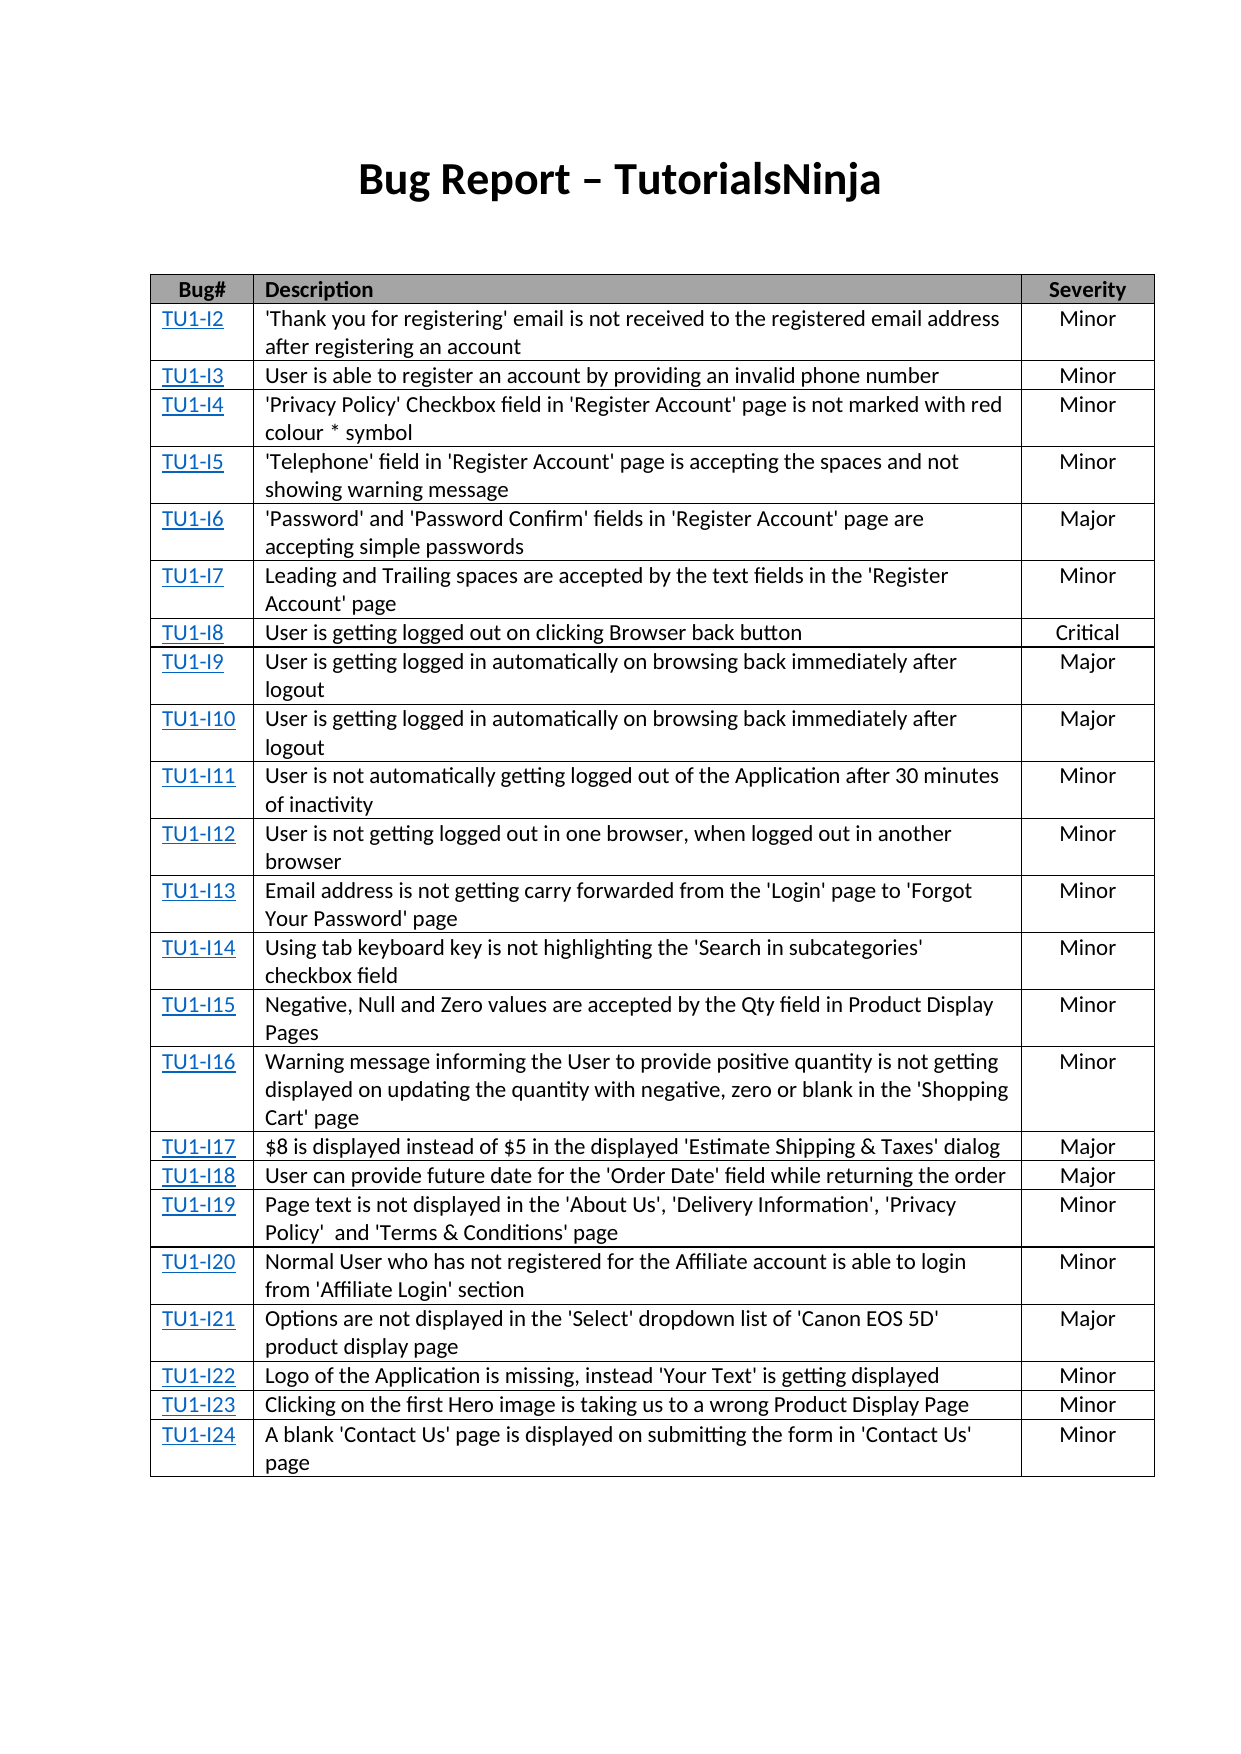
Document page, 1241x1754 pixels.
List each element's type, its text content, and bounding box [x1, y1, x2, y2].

table_cell Using tab keyboard key is not highlighting the 'Search in subcategories' checkbox field [254, 933, 1021, 989]
table_cell 'Telephone' field in 'Register Account' page is accepting the spaces and not showing warning message [254, 447, 1021, 503]
table_cell 'Password' and 'Password Confirm' fields in 'Register Account' page are accepting simple passwords [254, 504, 1021, 560]
table_header Bug# [151, 275, 253, 303]
table_cell TU1-I9 [151, 648, 253, 703]
table_cell TU1-I2 [151, 304, 253, 360]
table_cell TU1-I22 [151, 1362, 253, 1389]
table_cell Clicking on the first Hero image is taking us to a wrong Product Display Page [254, 1391, 1021, 1419]
table_cell TU1-I3 [151, 361, 253, 389]
table_cell Negative, Null and Zero values are accepted by the Qty field in Product Display Pages [254, 990, 1021, 1046]
table_cell User is getting logged in automatically on browsing back immediately after logout [254, 705, 1021, 761]
table_cell Minor [1022, 361, 1154, 389]
table_header Description [254, 275, 1021, 303]
table_cell Critical [1022, 619, 1154, 646]
table_cell Minor [1022, 933, 1154, 989]
table_cell Minor [1022, 447, 1154, 503]
table_cell User can provide future date for the 'Order Date' field while returning the order [254, 1161, 1021, 1189]
table_cell Normal User who has not registered for the Affiliate account is able to login from 'Affiliate Login' section [254, 1248, 1021, 1303]
table_cell Minor [1022, 304, 1154, 360]
table_cell TU1-I12 [151, 819, 253, 875]
table_cell Minor [1022, 390, 1154, 446]
table_cell TU1-I24 [151, 1420, 253, 1476]
table_cell TU1-I7 [151, 561, 253, 617]
table_cell Minor [1022, 876, 1154, 932]
table_cell Minor [1022, 1047, 1154, 1131]
table_cell Page text is not displayed in the 'About Us', 'Delivery Information', 'Privacy Policy' and 'Terms & Conditions' page [254, 1190, 1021, 1246]
table_cell Major [1022, 705, 1154, 761]
table_cell TU1-I15 [151, 990, 253, 1046]
table_cell 'Privacy Policy' Checkbox field in 'Register Account' page is not marked with red colour * symbol [254, 390, 1021, 446]
table_cell User is not getting logged out in one browser, when logged out in another browser [254, 819, 1021, 875]
table_cell TU1-I18 [151, 1161, 253, 1189]
text Bug Report – TutorialsNinja [150, 150, 1090, 206]
table_cell Minor [1022, 990, 1154, 1046]
table_cell TU1-I8 [151, 619, 253, 646]
table_cell TU1-I16 [151, 1047, 253, 1131]
table_cell Minor [1022, 1391, 1154, 1419]
table_cell User is able to register an account by providing an invalid phone number [254, 361, 1021, 389]
table_cell Options are not displayed in the 'Select' dropdown list of 'Canon EOS 5D' product display page [254, 1305, 1021, 1361]
table_cell TU1-I23 [151, 1391, 253, 1419]
table_cell Minor [1022, 1420, 1154, 1476]
table_cell Email address is not getting carry forwarded from the 'Login' page to 'Forgot Your Password' page [254, 876, 1021, 932]
table_cell Logo of the Application is missing, instead 'Your Text' is getting displayed [254, 1362, 1021, 1389]
table_cell TU1-I11 [151, 762, 253, 818]
table_cell TU1-I5 [151, 447, 253, 503]
table_cell Major [1022, 648, 1154, 703]
table_cell Minor [1022, 1362, 1154, 1389]
table_cell TU1-I4 [151, 390, 253, 446]
table_cell Minor [1022, 762, 1154, 818]
table_cell 'Thank you for registering' email is not received to the registered email address after registering an account [254, 304, 1021, 360]
table_cell Minor [1022, 561, 1154, 617]
table_cell Warning message informing the User to provide positive quantity is not getting displayed on updating the quantity with negative, zero or blank in the 'Shopping Cart' page [254, 1047, 1021, 1131]
table_cell Major [1022, 504, 1154, 560]
table_cell User is not automatically getting logged out of the Application after 30 minutes of inactivity [254, 762, 1021, 818]
table_cell Minor [1022, 1190, 1154, 1246]
table_cell Major [1022, 1132, 1154, 1160]
table_cell TU1-I13 [151, 876, 253, 932]
table_cell A blank 'Contact Us' page is displayed on submitting the form in 'Contact Us' page [254, 1420, 1021, 1476]
table_cell Leading and Trailing spaces are accepted by the text fields in the 'Register Account' page [254, 561, 1021, 617]
table_cell TU1-I6 [151, 504, 253, 560]
table_cell Minor [1022, 819, 1154, 875]
table_header Severity [1022, 275, 1154, 303]
table_cell Major [1022, 1161, 1154, 1189]
table_cell $8 is displayed instead of $5 in the displayed 'Estimate Shipping & Taxes' dialog [254, 1132, 1021, 1160]
table_cell TU1-I20 [151, 1248, 253, 1303]
table_cell TU1-I19 [151, 1190, 253, 1246]
table_cell User is getting logged out on clicking Browser back button [254, 619, 1021, 646]
table_cell TU1-I14 [151, 933, 253, 989]
table_cell User is getting logged in automatically on browsing back immediately after logout [254, 648, 1021, 703]
table_cell Minor [1022, 1248, 1154, 1303]
table_cell TU1-I10 [151, 705, 253, 761]
table_cell Major [1022, 1305, 1154, 1361]
table_cell TU1-I17 [151, 1132, 253, 1160]
table_cell TU1-I21 [151, 1305, 253, 1361]
